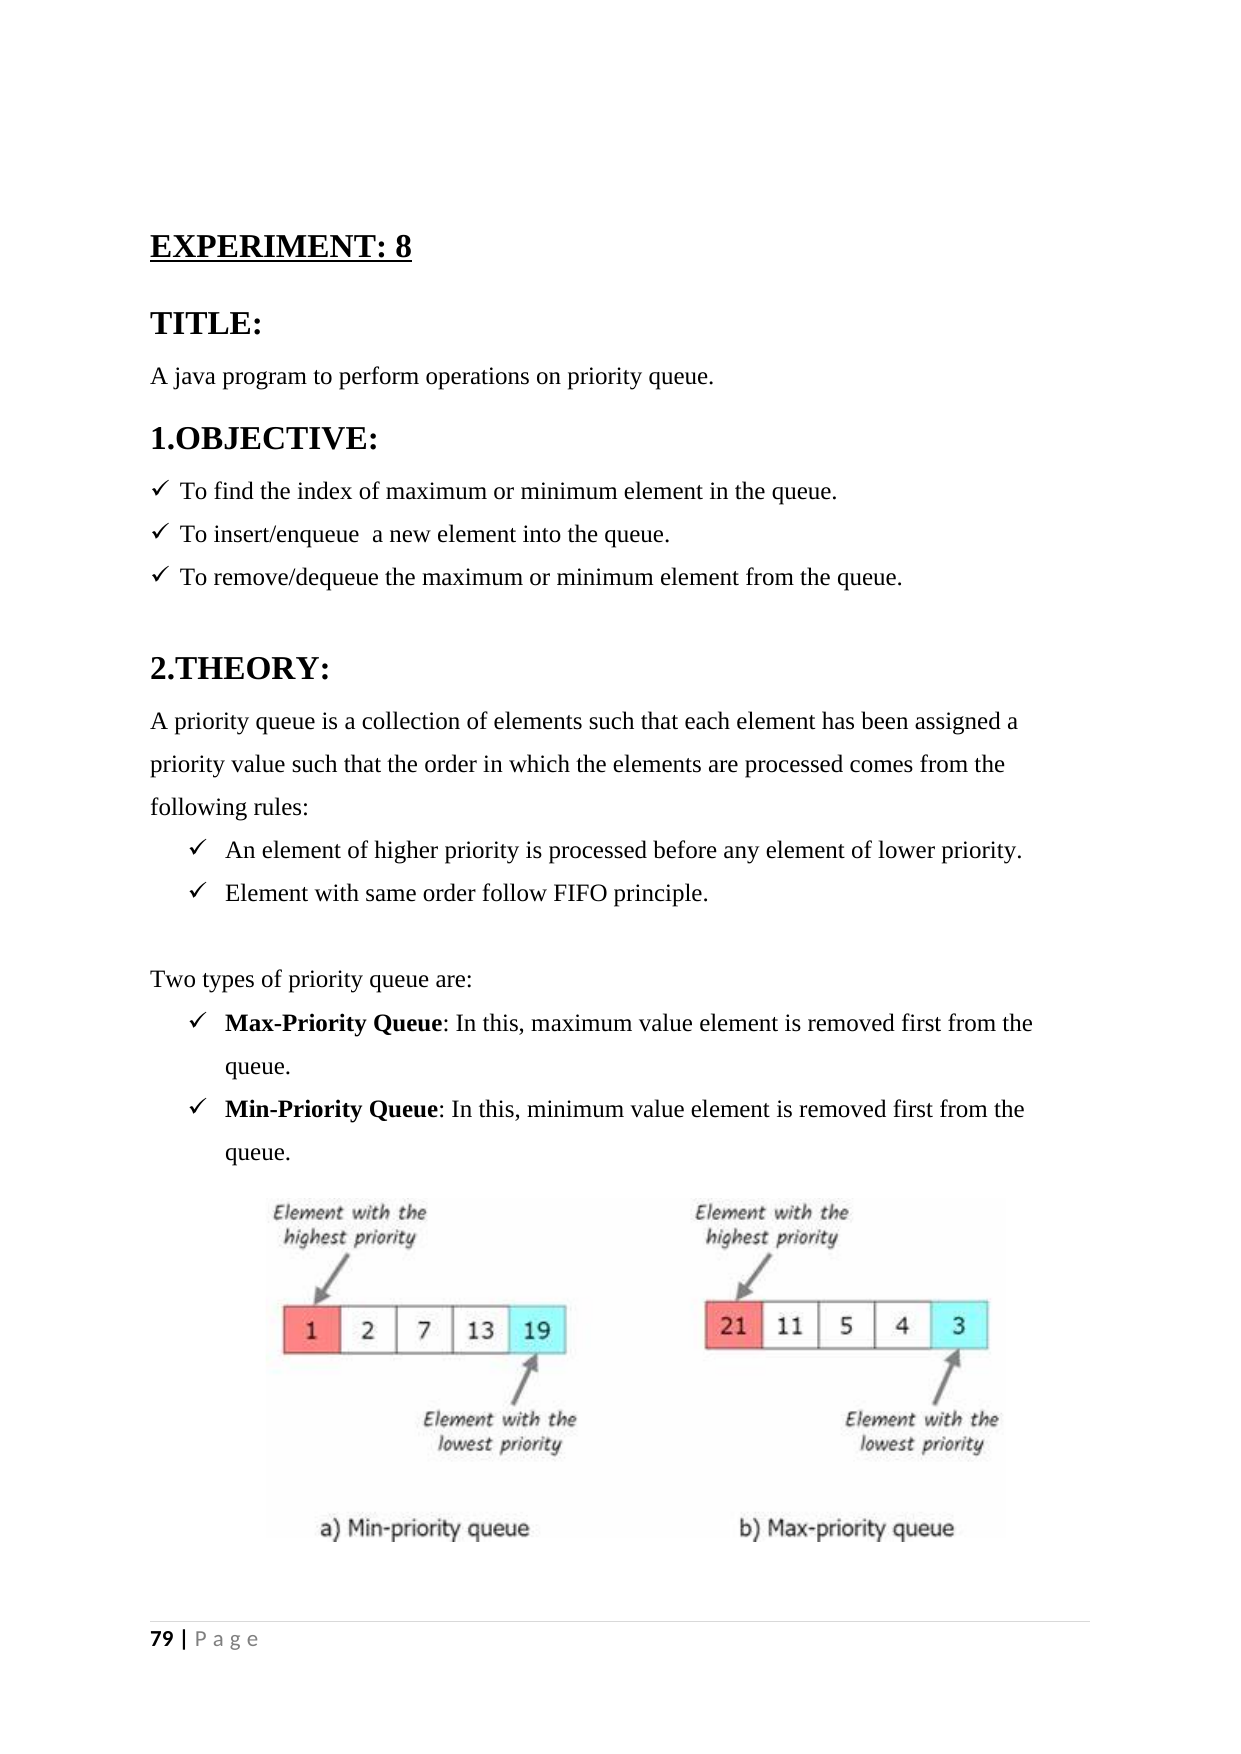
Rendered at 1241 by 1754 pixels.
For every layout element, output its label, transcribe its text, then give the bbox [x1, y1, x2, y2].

text A priority queue is a collection of elements such that each element has been assigned a priority value such that the order in which the elements are processed comes from the following rules: [150, 706, 1090, 821]
text EXPERIMENT: 8 [150, 227, 1090, 265]
list To insert/enqueue a new element into the queue. [150, 519, 1090, 548]
text A java program to perform operations on priority queue. [150, 361, 1090, 389]
list Element with same order follow FIFO principle. [187, 878, 1090, 907]
text 1.OBJECTIVE: [150, 418, 1090, 457]
list An element of higher priority is processed before any element of lower priority. [187, 835, 1090, 864]
list To remove/dequeue the maximum or minimum element from the queue. [150, 562, 1090, 591]
text TITLE: [150, 303, 1090, 342]
list Min-Priority Queue: In this, minimum value element is removed first from the queue. [187, 1094, 1090, 1166]
list Max-Priority Queue: In this, maximum value element is removed first from the queue. [187, 1008, 1090, 1079]
list To find the index of maximum or minimum element in the queue. [150, 476, 1090, 504]
text 2.THEORY: [150, 648, 1090, 687]
picture [265, 1198, 1007, 1542]
text Two types of priority queue are: [150, 964, 1090, 993]
